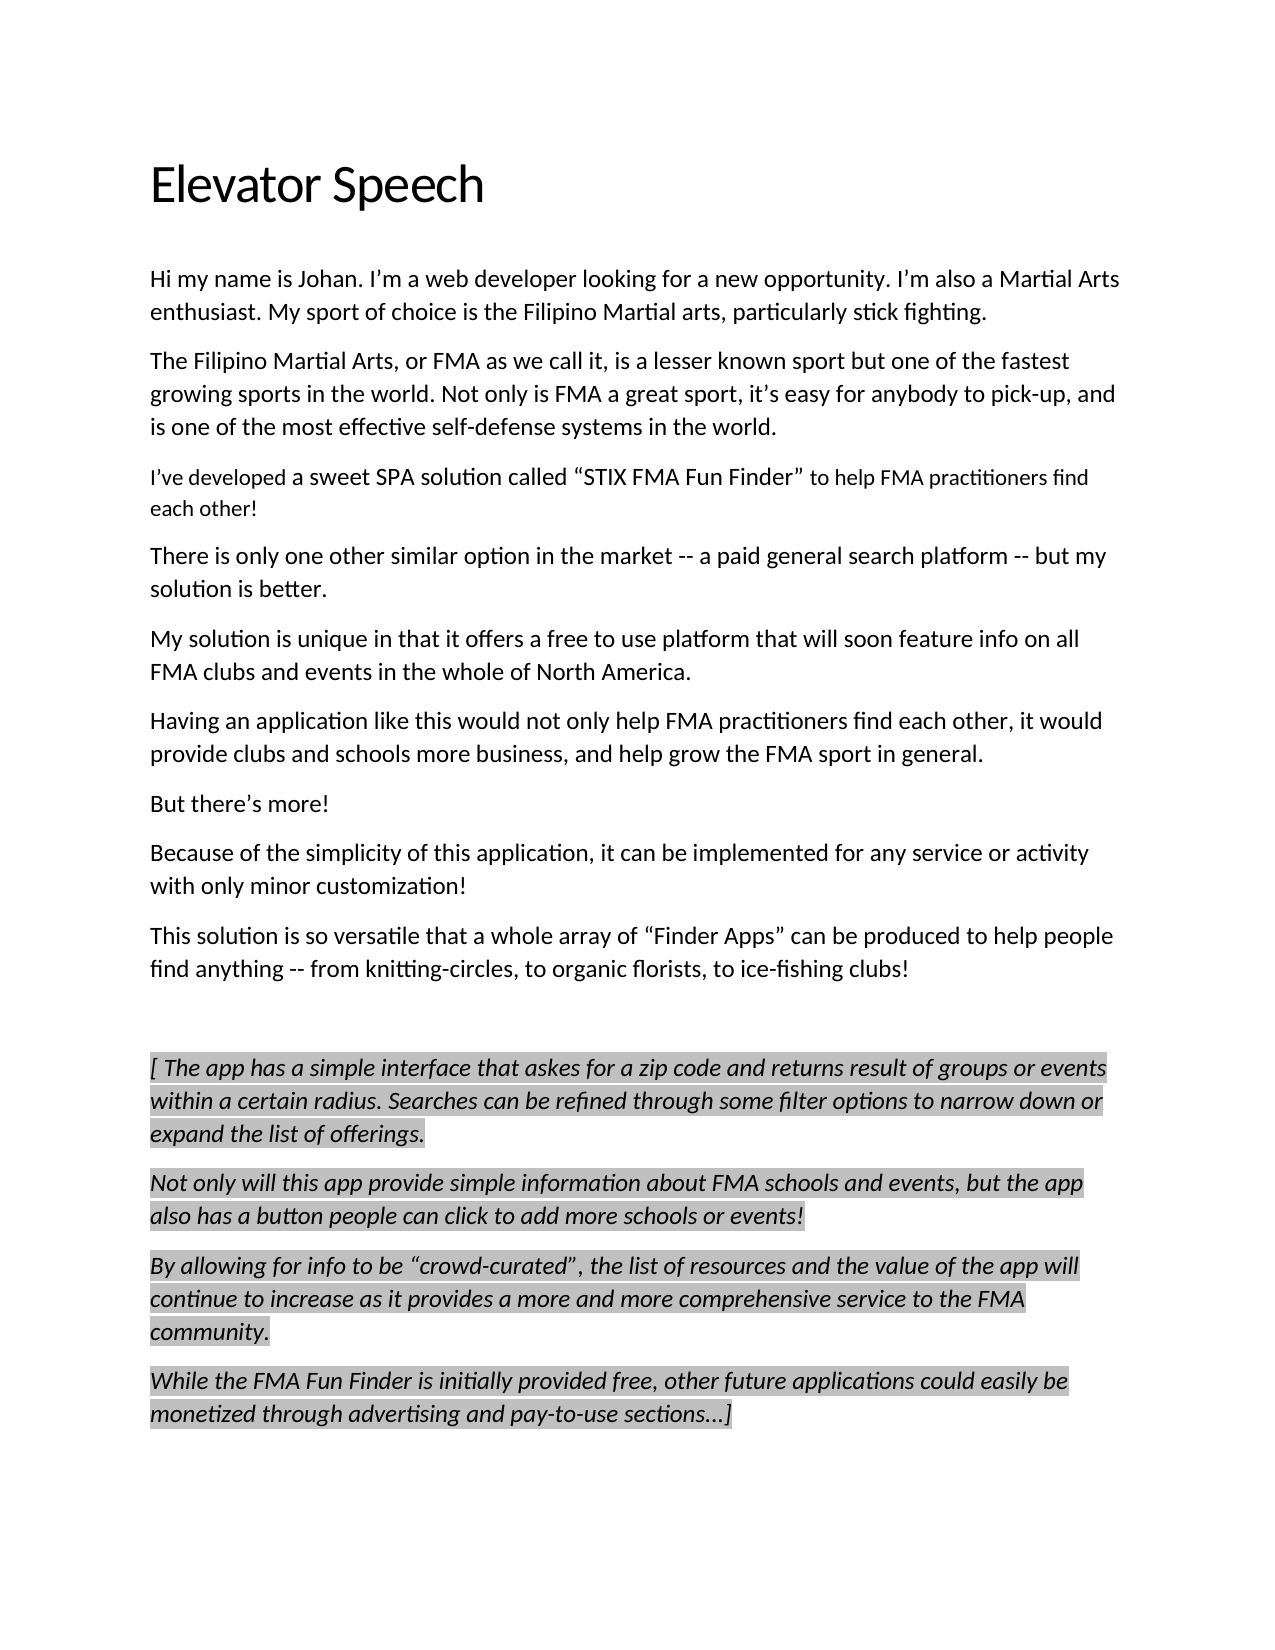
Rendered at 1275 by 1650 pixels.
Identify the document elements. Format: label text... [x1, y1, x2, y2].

text Having an application like this would not only help FMA practitioners find each other, it would provide clubs and schools more business, and help grow the FMA sport in general. [150, 706, 1125, 769]
text While the FMA Fun Finder is initially provided free, other future applications could easily be monetized through advertising and pay-to-use sections...] [150, 1366, 1125, 1429]
text Hi my name is Johan. I’m a web developer looking for a new opportunity. I’m also a Martial Arts enthusiast. My sport of choice is the Filipino Martial arts, particularly stick fighting. [150, 263, 1125, 326]
text This solution is so versatile that a whole array of “Finder Apps” can be produced to help people find anything -- from knitting-circles, to organic florists, to ice-fishing clubs! [150, 920, 1125, 983]
text By allowing for info to be “crowd-curated”, the list of resources and the value of the app will continue to increase as it provides a more and more comprehensive service to the FMA community. [150, 1250, 1125, 1346]
text Not only will this app provide simple information about FMA schools and events, but the app also has a button people can click to add more schools or events! [150, 1168, 1125, 1231]
text My solution is unique in that it offers a free to use platform that will soon feature info on all FMA clubs and events in the whole of North America. [150, 623, 1125, 686]
text There is only one other similar option in the market -- a paid general search platform -- but my solution is better. [150, 541, 1125, 604]
text I’ve developed a sweet SPA solution called “STIX FMA Fun Finder” to help FMA practitioners find each other! [150, 461, 1125, 522]
text [ The app has a simple interface that askes for a zip code and returns result of groups or events within a certain radius. Searches can be refined through some filter options to narrow down or expand the list of offerings. [150, 1052, 1125, 1148]
text Because of the simplicity of this application, it can be implemented for any service or activity with only minor customization! [150, 838, 1125, 901]
text But there’s more! [150, 788, 1125, 818]
title Elevator Speech [150, 150, 1125, 216]
text The Filipino Martial Arts, or FMA as we call it, is a lesser known sport but one of the fastest growing sports in the world. Not only is FMA a great sport, it’s easy for anybody to pick-up, and is one of the most effective self-defense systems in the world. [150, 346, 1125, 442]
